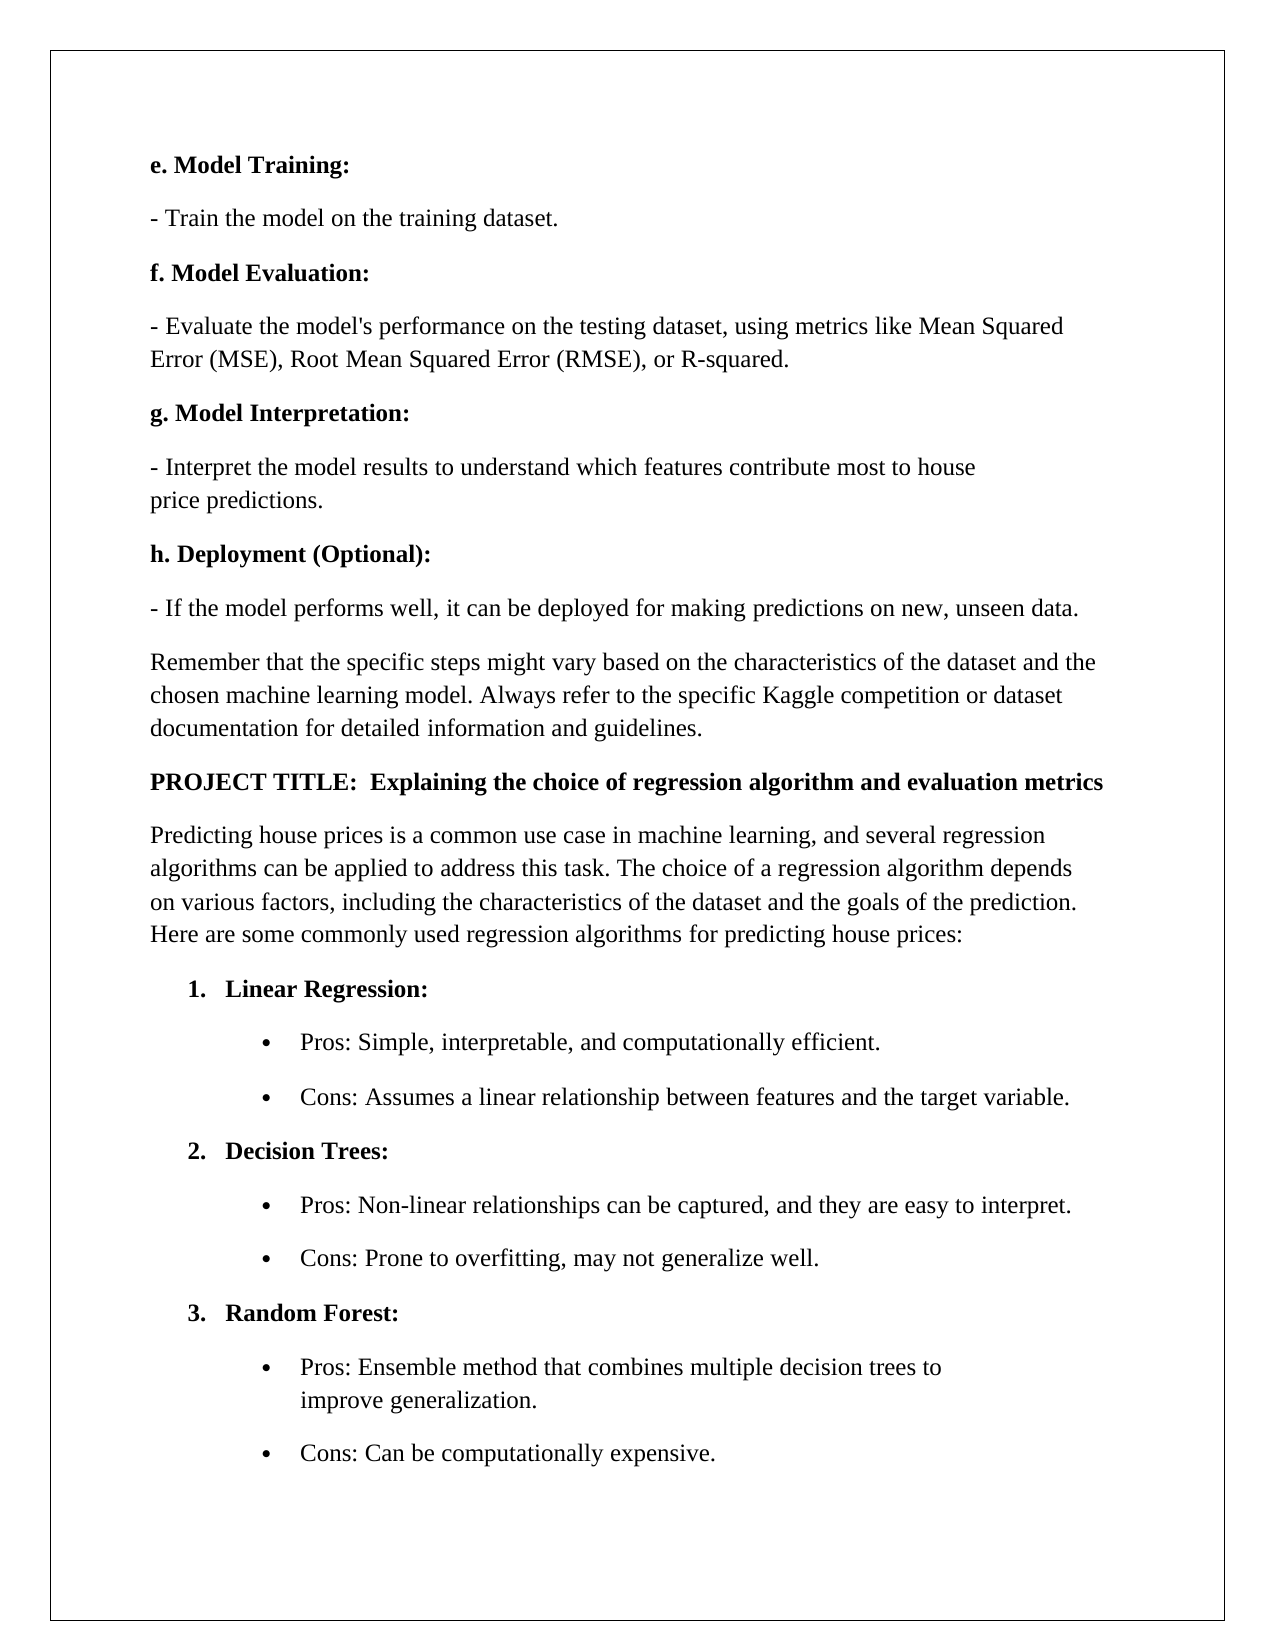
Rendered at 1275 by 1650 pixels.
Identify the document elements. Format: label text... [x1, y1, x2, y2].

list Cons: Can be computationally expensive. [263, 1438, 1133, 1467]
subtitle Model Training: [150, 150, 1133, 178]
text Predicting house prices is a common use case in machine learning, and several regression algorithms can be applied to address this task. The choice of a regression algorithm depends on various factors, including the characteristics of the dataset and the goals of the prediction. Here are some commonly used regression algorithms for predicting house prices: [150, 821, 1103, 948]
list Cons: Prone to overfitting, may not generalize well. [263, 1243, 1133, 1272]
subtitle Model Evaluation: [150, 258, 1133, 287]
subtitle Decision Trees: [187, 1136, 1133, 1165]
list If the model performs well, it can be deployed for making predictions on new, unseen data. [150, 593, 1133, 622]
subtitle PROJECT TITLE: Explaining the choice of regression algorithm and evaluation metrics [150, 767, 1133, 796]
list Evaluate the model's performance on the testing dataset, using metrics like Mean Squared Error (MSE), Root Mean Squared Error (RMSE), or R-squared. [150, 311, 1121, 373]
text Remember that the specific steps might vary based on the characteristics of the dataset and the chosen machine learning model. Always refer to the specific Kaggle competition or dataset documentation for detailed information and guidelines. [150, 647, 1133, 742]
subtitle Linear Regression: [187, 974, 1133, 1003]
subtitle Model Interpretation: [150, 398, 1133, 427]
list Pros: Ensemble method that combines multiple decision trees to improve generalization. [263, 1352, 1030, 1413]
subtitle Random Forest: [187, 1298, 1133, 1327]
list Cons: Assumes a linear relationship between features and the target variable. [263, 1082, 1133, 1110]
list Train the model on the training dataset. [150, 203, 1133, 232]
list Pros: Non-linear relationships can be captured, and they are easy to interpret. [263, 1190, 1133, 1218]
list Interpret the model results to understand which features contribute most to house price predictions. [150, 452, 1029, 514]
list Pros: Simple, interpretable, and computationally efficient. [263, 1027, 1133, 1056]
subtitle Deployment (Optional): [150, 539, 1133, 568]
